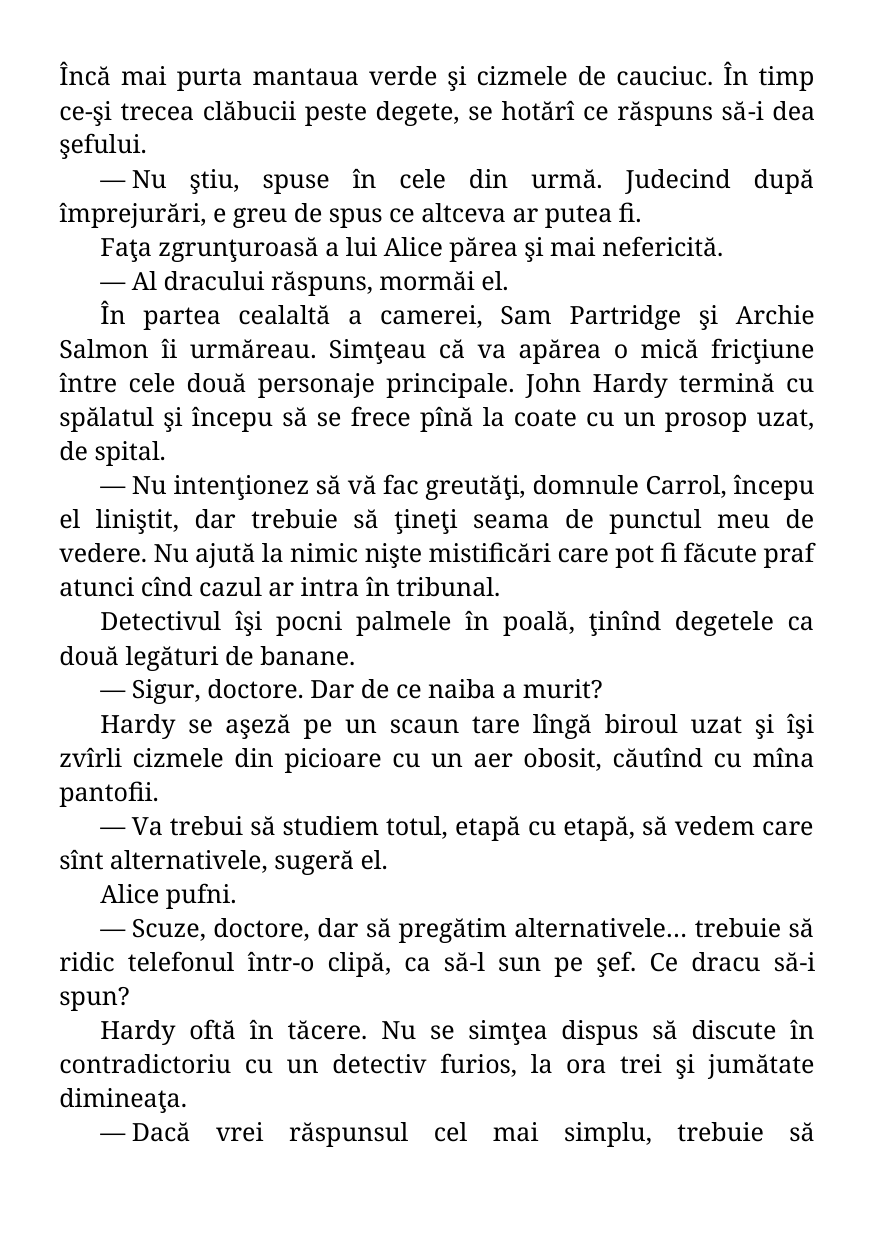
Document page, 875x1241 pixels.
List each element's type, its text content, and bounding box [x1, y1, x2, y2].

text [59, 1115, 815, 1149]
text — Va trebui să studiem totul, etapă cu etapă, să vedem care sînt alternativele, sugeră el. [59, 808, 815, 877]
text În partea cealaltă a camerei, Sam Partridge şi Archie Salmon îi urmăreau. Simţeau că va apărea o mică fricţiune între cele două personaje principale. John Hardy termină cu spălatul şi începu să se frece pînă la coate cu un prosop uzat, de spital. [59, 297, 815, 468]
text — Sigur, doctore. Dar de ce naiba a murit? [59, 672, 815, 706]
text — Nu ştiu, spuse în cele din urmă. Judecind după împrejurări, e greu de spus ce altceva ar putea fi. [59, 161, 815, 229]
text Hardy se aşeză pe un scaun tare lîngă biroul uzat şi îşi zvîrli cizmele din picioare cu un aer obosit, căutînd cu mîna pantofii. [59, 706, 815, 808]
text Detectivul îşi pocni palmele în poală, ţinînd degetele ca două legături de banane. [59, 604, 815, 672]
text Alice pufni. [59, 877, 815, 911]
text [59, 59, 815, 161]
text — Nu intenţionez să vă fac greutăţi, domnule Carrol, începu el liniştit, dar trebuie să ţineţi seama de punctul meu de vedere. Nu ajută la nimic nişte mistificări care pot fi făcute praf atunci cînd cazul ar intra în tribunal. [59, 468, 815, 604]
text Faţa zgrunţuroasă a lui Alice părea şi mai nefericită. [59, 229, 815, 263]
text — Al dracului răspuns, mormăi el. [59, 263, 815, 297]
text Hardy oftă în tăcere. Nu se simţea dispus să discute în contradictoriu cu un detectiv furios, la ora trei şi jumătate dimineaţa. [59, 1013, 815, 1115]
text — Scuze, doctore, dar să pregătim alternativele… trebuie să ridic telefonul într-o clipă, ca să-l sun pe şef. Ce dracu să-i spun? [59, 911, 815, 1013]
